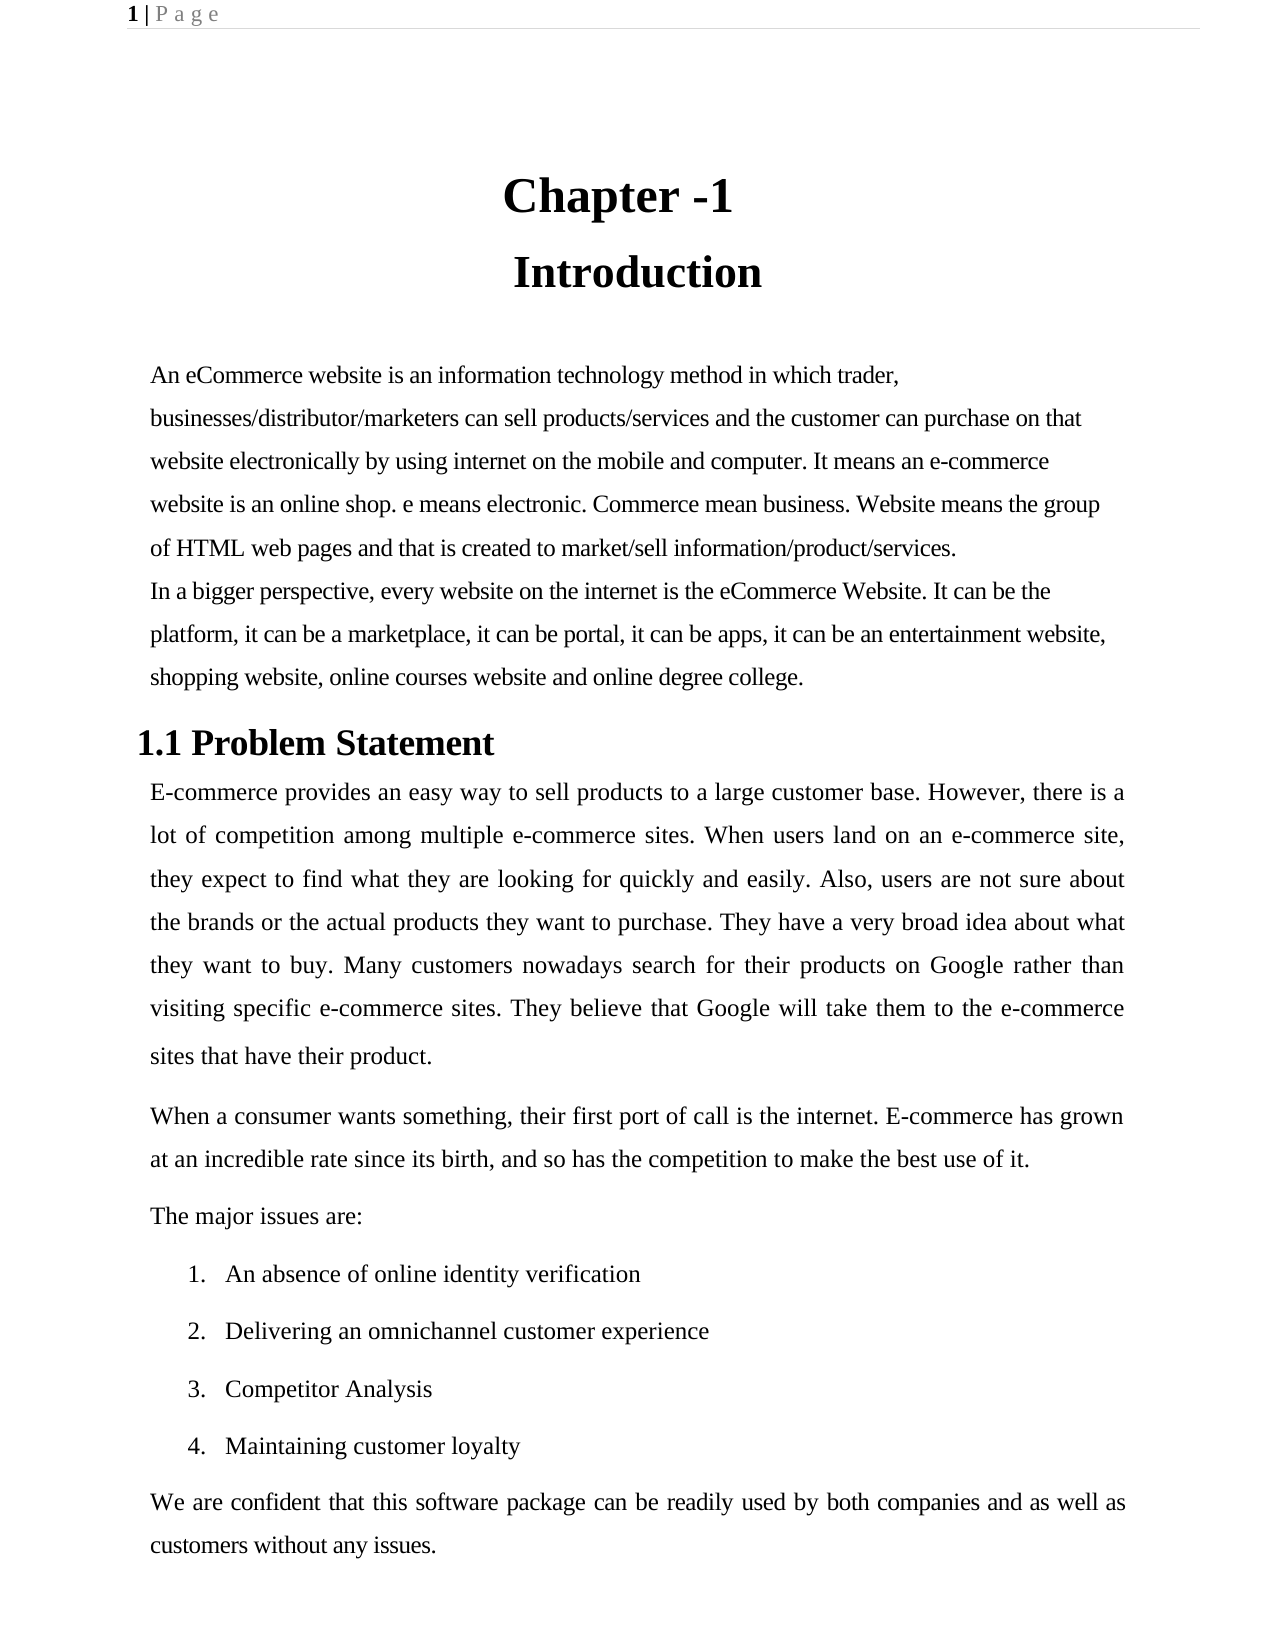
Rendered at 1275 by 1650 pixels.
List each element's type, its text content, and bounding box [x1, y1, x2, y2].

text E-commerce provides an easy way to sell products to a large customer base. However, there is a lot of competition among multiple e-commerce sites. When users land on an e-commerce site, they expect to find what they are looking for quickly and easily. Also, users are not sure about the brands or the actual products they want to purchase. They have a very broad idea about what they want to buy. Many customers nowadays search for their products on Google rather than visiting specific e-commerce sites. They believe that Google will take them to the e-commerce sites that have their product. [150, 777, 1126, 1070]
text We are confident that this software package can be readily used by both companies and as well as customers without any issues. [150, 1487, 1126, 1559]
list Delivering an omnichannel customer experience [187, 1316, 1126, 1345]
list An absence of online identity verification [187, 1259, 1126, 1288]
subtitle Introduction [154, 245, 1121, 298]
list Competitor Analysis [187, 1374, 1126, 1403]
text The major issues are: [150, 1201, 1126, 1230]
subtitle Problem Statement [136, 720, 1200, 763]
text An eCommerce website is an information technology method in which trader, businesses/distributor/marketers can sell products/services and the customer can purchase on that website electronically by using internet on the mobile and computer. It means an e-commerce website is an online shop. e means electronic. Commerce mean business. Website means the group of HTML web pages and that is created to market/sell information/product/services. [150, 360, 1126, 561]
list Maintaining customer loyalty [187, 1431, 1126, 1460]
text In a bigger perspective, every website on the internet is the eCommerce Website. It can be the platform, it can be a marketplace, it can be portal, it can be apps, it can be an entertainment website, shopping website, online courses website and online degree college. [150, 576, 1126, 691]
subtitle Chapter -1 [427, 166, 1121, 223]
text When a consumer wants something, their first port of call is the internet. E-commerce has grown at an incredible rate since its birth, and so has the competition to make the best use of it. [150, 1101, 1126, 1173]
